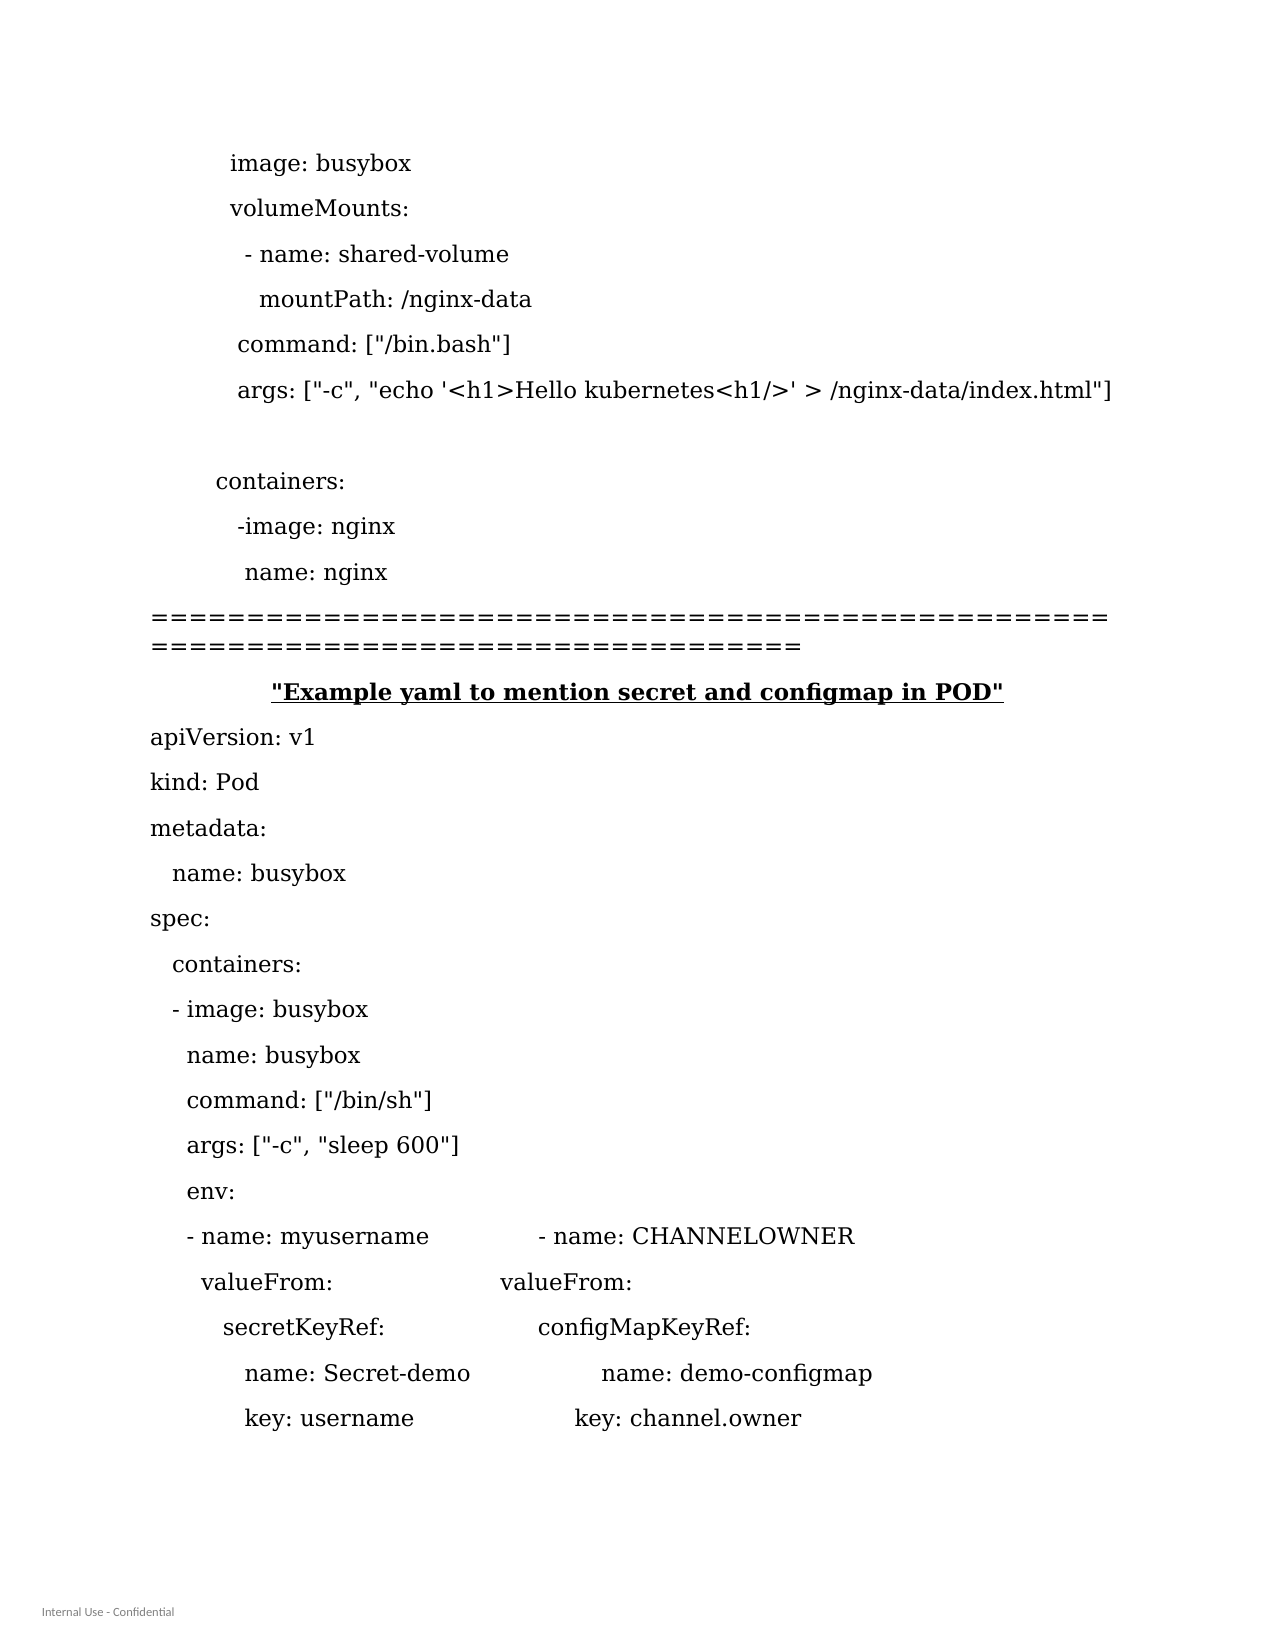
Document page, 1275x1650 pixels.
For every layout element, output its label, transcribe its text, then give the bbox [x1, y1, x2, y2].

text args: ["-c", "sleep 600"] [150, 1133, 1125, 1159]
text apiVersion: v1 [150, 724, 1125, 751]
text name: busybox [150, 860, 1125, 887]
text secretKeyRef: configMapKeyRef: [150, 1314, 1125, 1341]
text kind: Pod [150, 769, 1125, 796]
text valueFrom: valueFrom: [150, 1269, 1125, 1296]
text spec: [150, 906, 1125, 932]
text - name: shared-volume [150, 241, 1125, 267]
text args: ["-c", "echo '<h1>Hello kubernetes<h1/>' > /nginx-data/index.html"] [150, 377, 1125, 404]
text - image: busybox [150, 996, 1125, 1023]
text "Example yaml to mention secret and configmap in POD" [150, 678, 1125, 705]
text containers: [150, 468, 1125, 494]
text -image: nginx [150, 513, 1125, 540]
text ==================================================================================== [150, 604, 1125, 659]
text metadata: [150, 815, 1125, 841]
text - name: myusername - name: CHANNELOWNER [150, 1223, 1125, 1250]
text env: [150, 1178, 1125, 1205]
text command: ["/bin.bash"] [150, 332, 1125, 358]
text key: username key: channel.owner [150, 1405, 1125, 1432]
text volumeMounts: [150, 195, 1125, 222]
text mountPath: /nginx-data [150, 286, 1125, 313]
text command: ["/bin/sh"] [150, 1087, 1125, 1114]
text name: Secret-demo name: demo-configmap [150, 1360, 1125, 1386]
text containers: [150, 951, 1125, 978]
text name: busybox [150, 1042, 1125, 1068]
text name: nginx [150, 559, 1125, 585]
text image: busybox [150, 150, 1125, 177]
